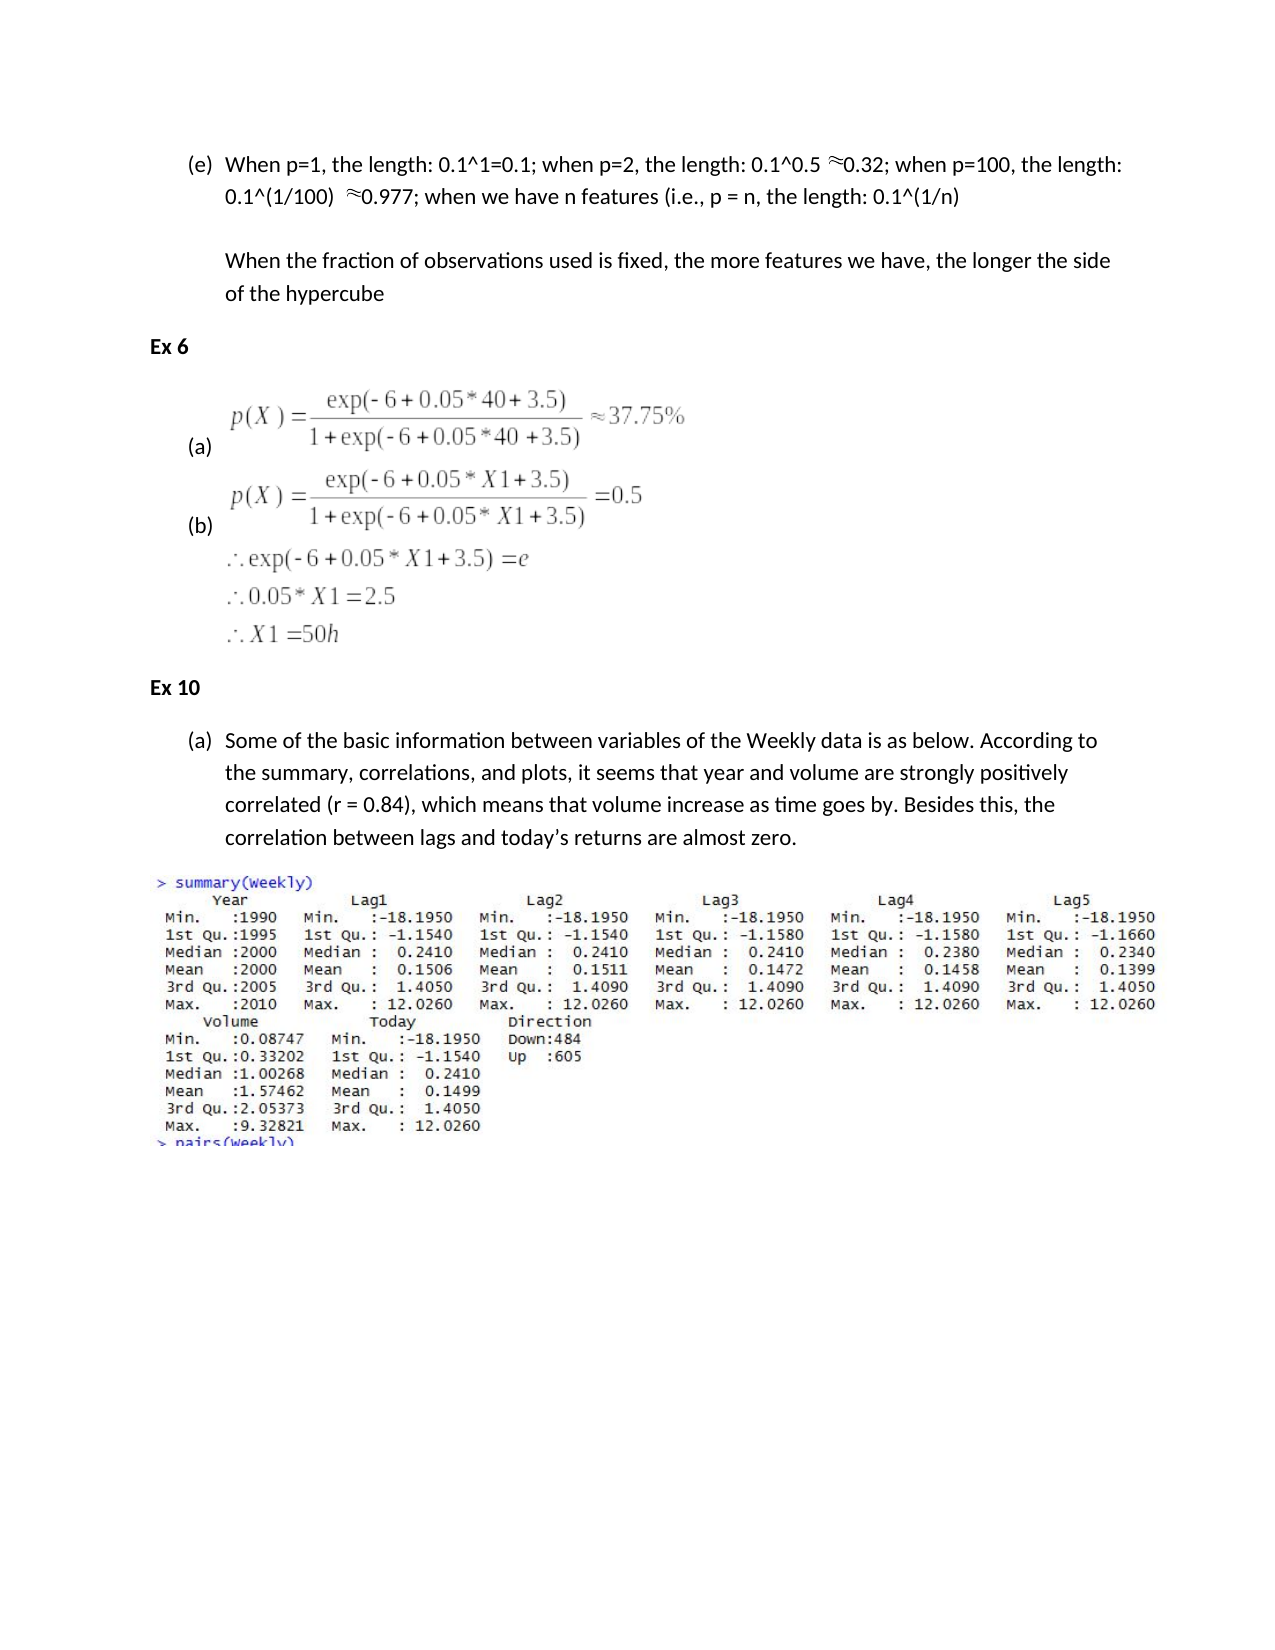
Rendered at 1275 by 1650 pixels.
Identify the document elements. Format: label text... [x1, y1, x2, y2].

picture [150, 875, 1168, 1146]
text Ex 10 [150, 673, 1125, 701]
text Ex 6 [150, 332, 1125, 360]
list When p=1, the length: 0.1^1=0.1; when p=2, the length: 0.1^0.50.32; when p=100, the length: 0.1^(1/100) 0.977; when we have n features (i.e., p = n, the length: 0.1^(1/n) [187, 150, 1125, 210]
list Some of the basic information between variables of the Weekly data is as below. According to the summary, correlations, and plots, it seems that year and volume are strongly positively correlated (r = 0.84), which means that volume increase as time goes by. Besides this, the correlation between lags and today’s returns are almost zero. [187, 726, 1125, 851]
list When the fraction of observations used is fixed, the more features we have, the longer the side of the hypercube [225, 247, 1125, 307]
